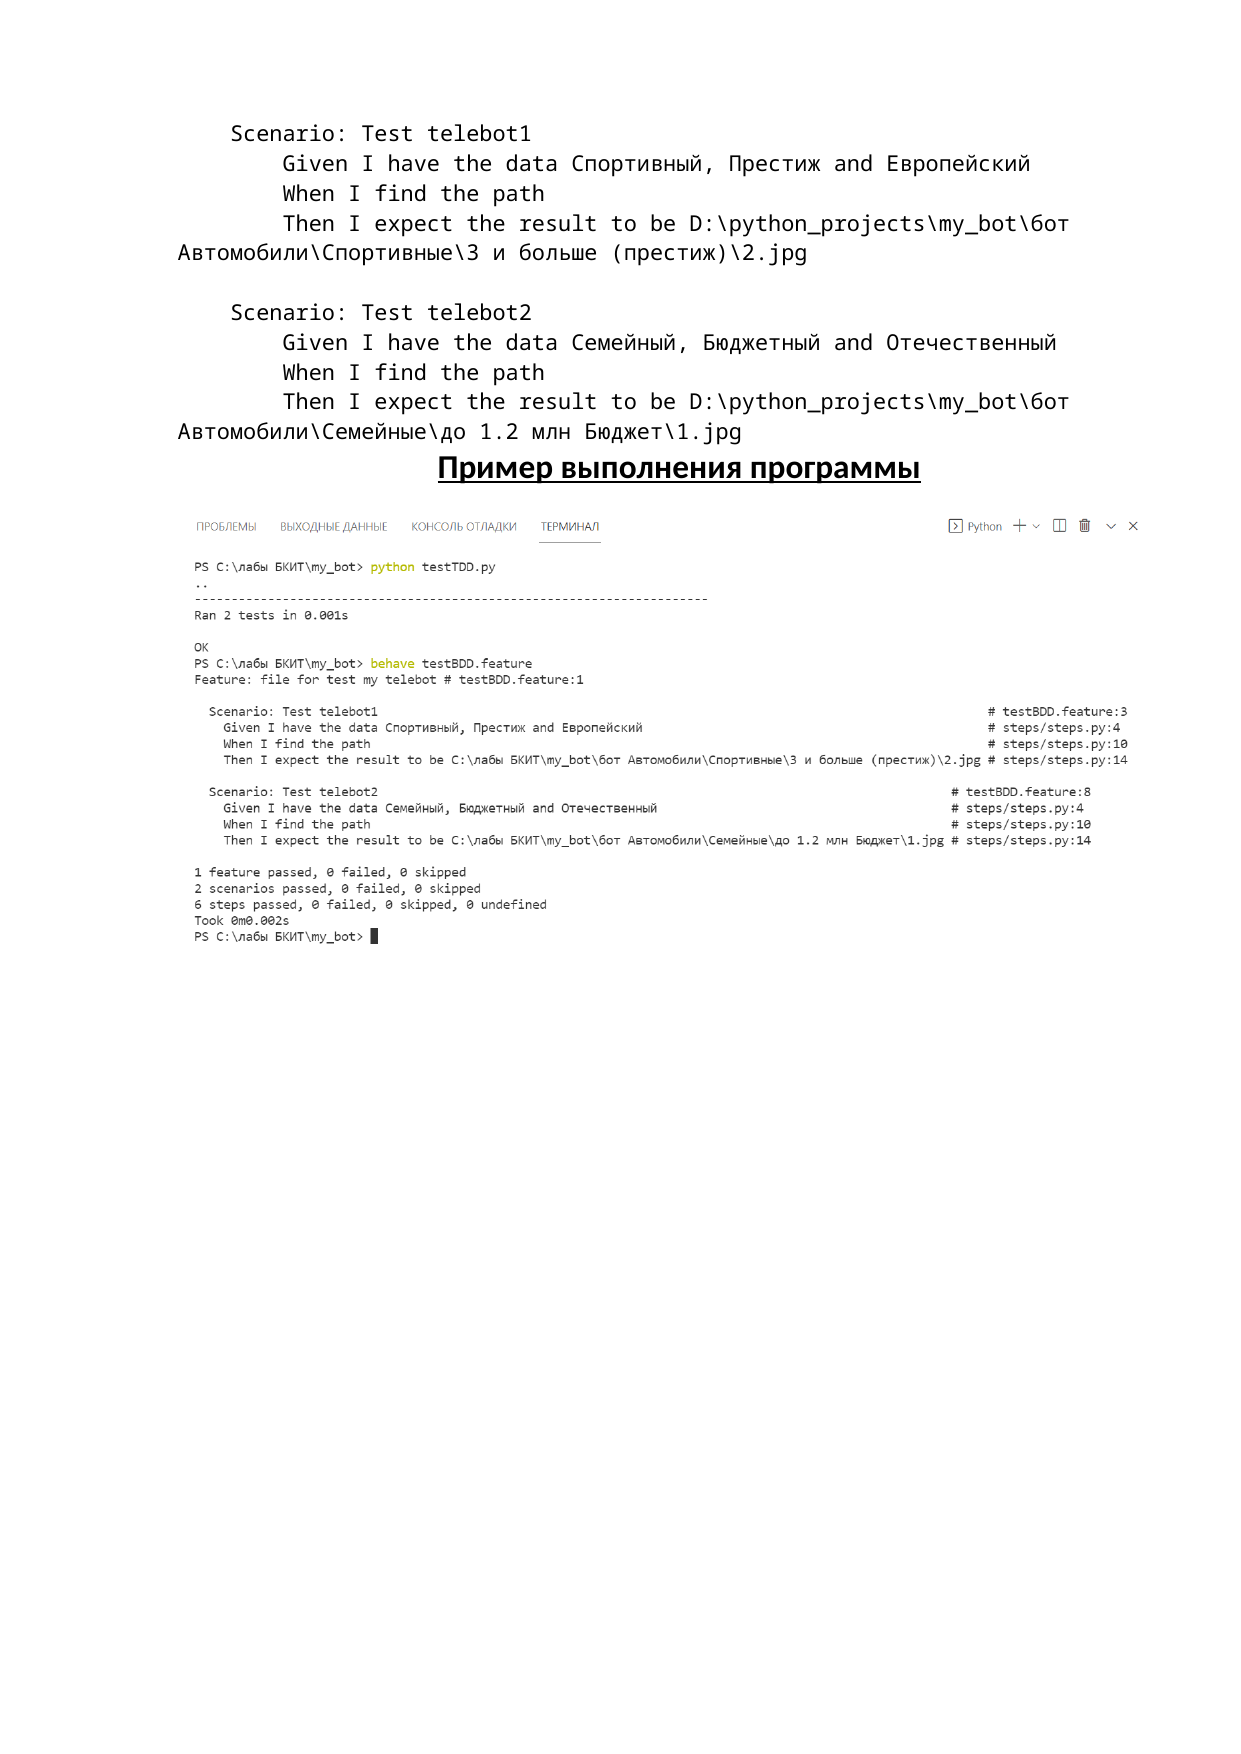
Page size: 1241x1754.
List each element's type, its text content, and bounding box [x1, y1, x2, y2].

text Пример выполнения программы [207, 446, 1152, 487]
text Scenario: Test telebot2 [177, 297, 1152, 327]
text Then I expect the result to be D:\python_projects\my_bot\бот Автомобили\Семейные\до 1.2 млн Бюджет\1.jpg [177, 386, 1152, 446]
text Scenario: Test telebot1 [177, 118, 1152, 148]
text When I find the path [177, 178, 1152, 207]
text When I find the path [177, 356, 1152, 386]
picture [177, 510, 1152, 956]
text Given I have the data Семейный, Бюджетный and Отечественный [177, 327, 1152, 356]
text Then I expect the result to be D:\python_projects\my_bot\бот Автомобили\Спортивные\3 и больше (престиж)\2.jpg [177, 207, 1152, 267]
text Given I have the data Спортивный, Престиж and Европейский [177, 148, 1152, 178]
